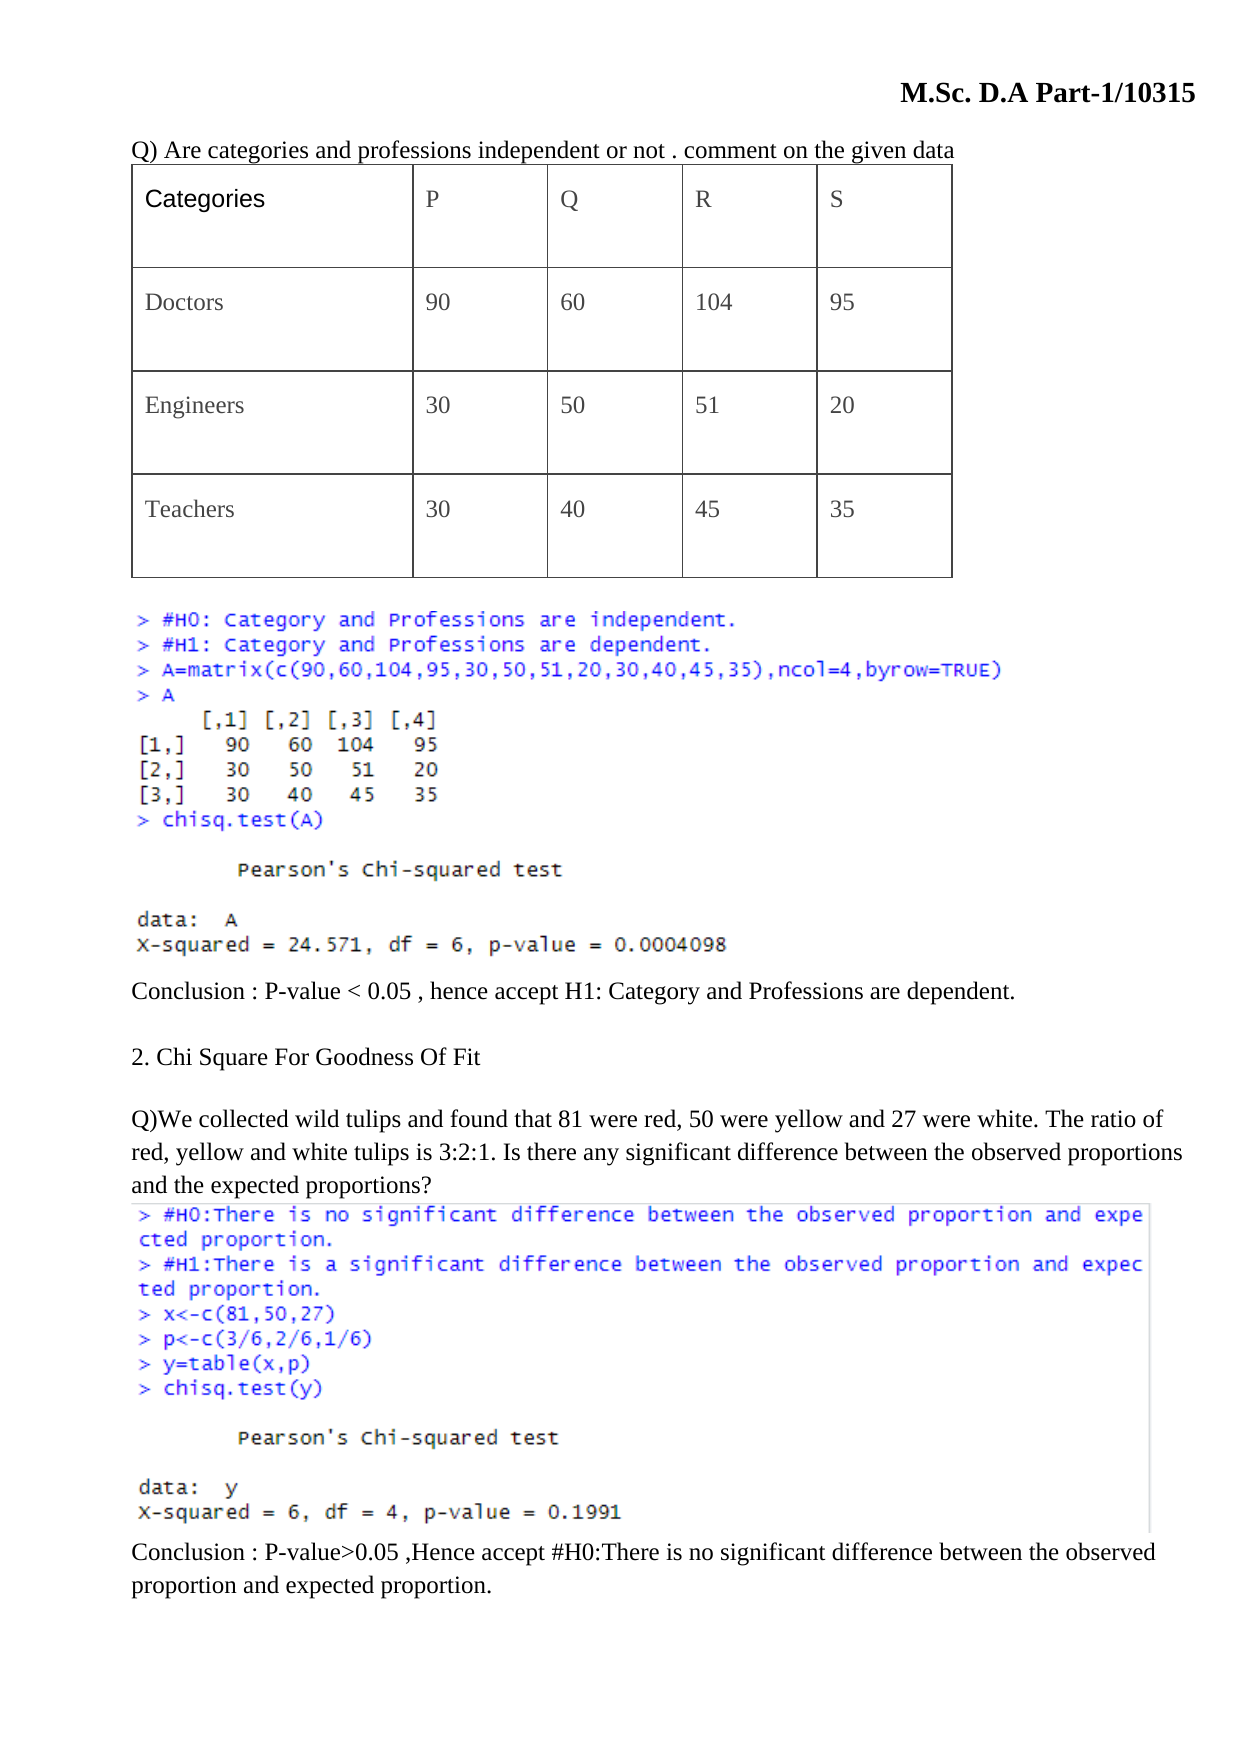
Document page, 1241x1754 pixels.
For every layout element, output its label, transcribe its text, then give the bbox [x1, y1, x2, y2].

picture [131, 1203, 1152, 1533]
text Conclusion : P-value < 0.05 , hence accept H1: Category and Professions are dependent. [131, 976, 1196, 1005]
picture [131, 611, 1033, 972]
text Q) Are categories and professions independent or not . comment on the given data [131, 135, 1240, 164]
text Conclusion : P-value>0.05 ,Hence accept #H0:There is no significant difference between the observed proportion and expected proportion. [131, 1537, 1196, 1598]
text Q)We collected wild tulips and found that 81 were red, 50 were yellow and 27 were white. The ratio of red, yellow and white tulips is 3:2:1. Is there any significant difference between the observed proportions and the expected proportions? [131, 1104, 1196, 1199]
text 2. Chi Square For Goodness Of Fit [131, 1042, 1196, 1071]
